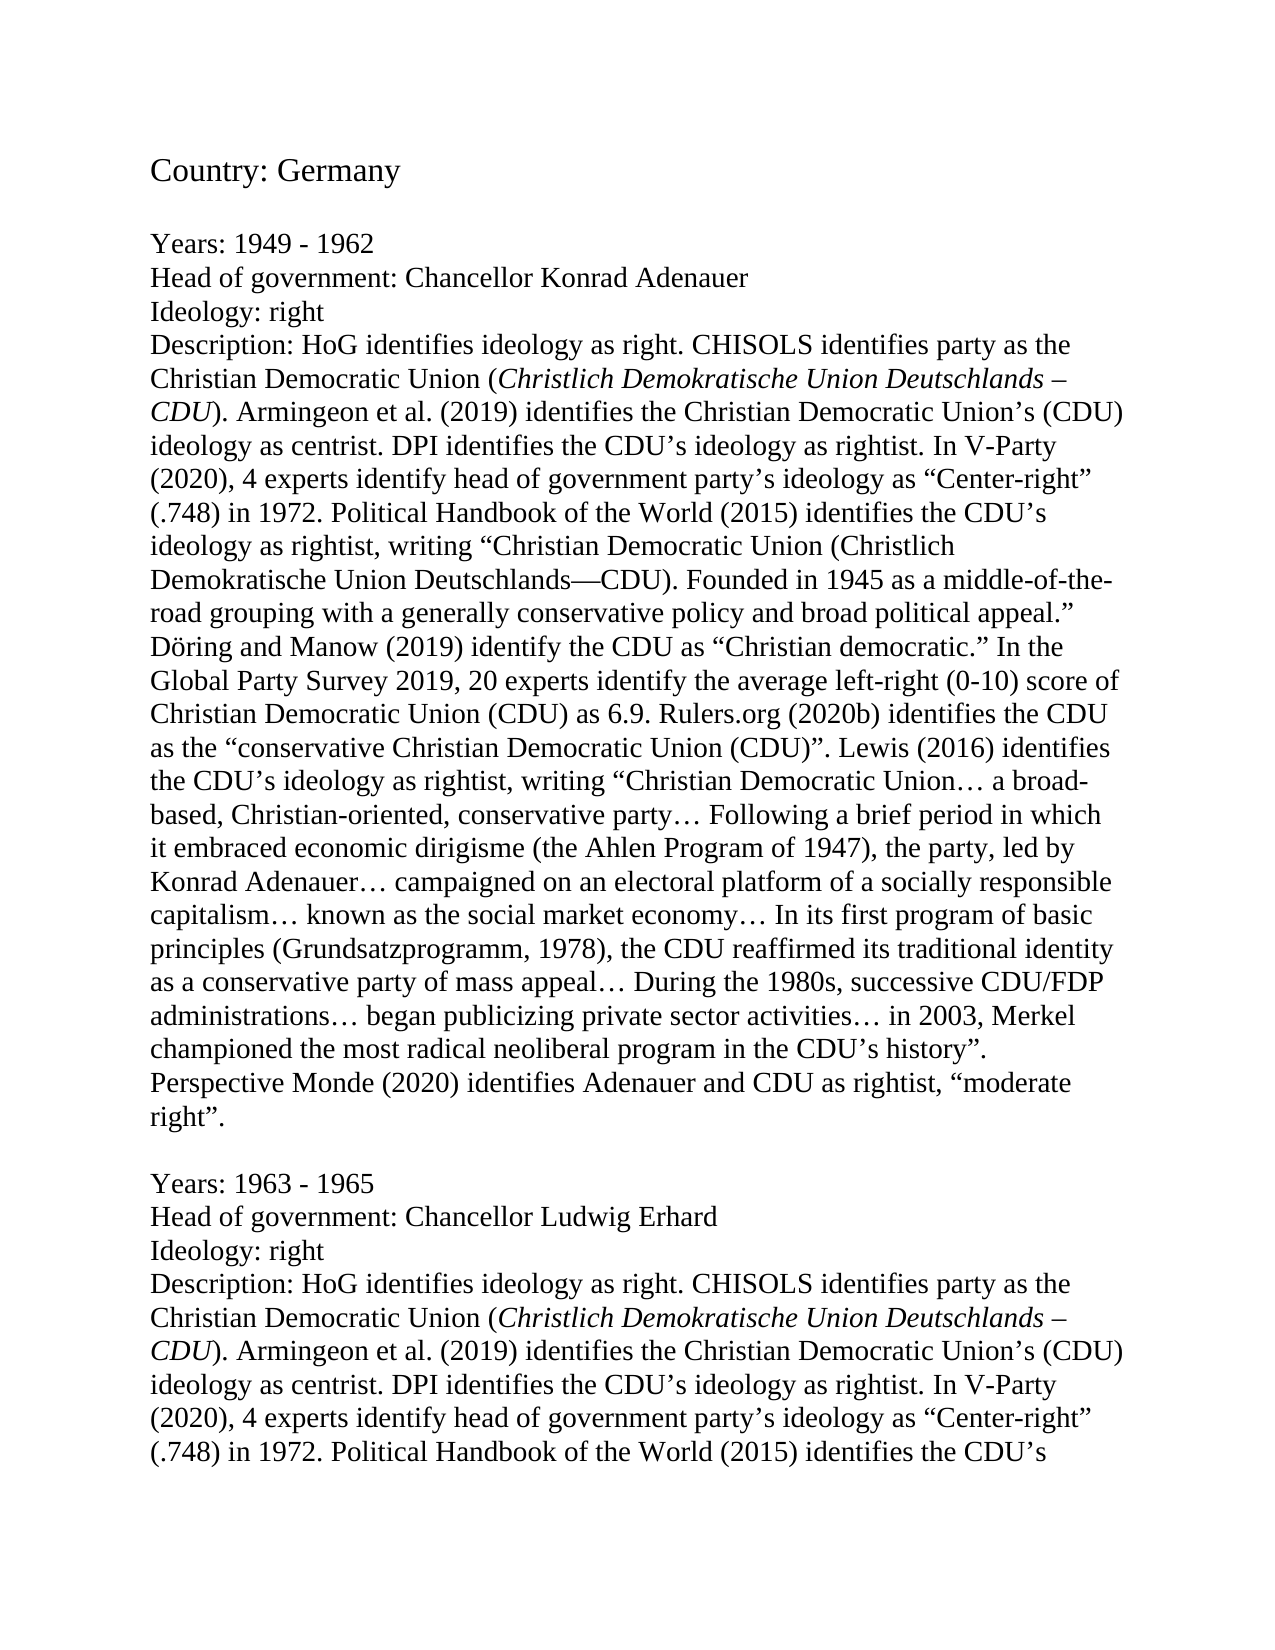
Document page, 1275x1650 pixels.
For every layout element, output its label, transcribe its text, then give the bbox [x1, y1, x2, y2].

text Head of government: Chancellor Ludwig Erhard [150, 1199, 1125, 1233]
text Years: 1949 - 1962 [150, 227, 1125, 260]
text Head of government: Chancellor Konrad Adenauer [150, 260, 1125, 294]
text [150, 1266, 1125, 1468]
text Ideology: right [150, 294, 1125, 327]
text Years: 1963 - 1965 [150, 1166, 1125, 1199]
text Description: HoG identifies ideology as right. CHISOLS identifies party as the Christian Democratic Union (Christlich Demokratische Union Deutschlands – CDU). Armingeon et al. (2019) identifies the Christian Democratic Union’s (CDU) ideology as centrist. DPI identifies the CDU’s ideology as rightist. In V-Party (2020), 4 experts identify head of government party’s ideology as “Center-right” (.748) in 1972. Political Handbook of the World (2015) identifies the CDU’s ideology as rightist, writing “Christian Democratic Union (Christlich Demokratische Union Deutschlands—CDU). Founded in 1945 as a middle-of-the-road grouping with a generally conservative policy and broad political appeal.” Döring and Manow (2019) identify the CDU as “Christian democratic.” In the Global Party Survey 2019, 20 experts identify the average left-right (0-10) score of Christian Democratic Union (CDU) as 6.9. Rulers.org (2020b) identifies the CDU as the “conservative Christian Democratic Union (CDU)”. Lewis (2016) identifies the CDU’s ideology as rightist, writing “Christian Democratic Union… a broad-based, Christian-oriented, conservative party… Following a brief period in which it embraced economic dirigisme (the Ahlen Program of 1947), the party, led by Konrad Adenauer… campaigned on an electoral platform of a socially responsible capitalism… known as the social market economy… In its first program of basic principles (Grundsatzprogramm, 1978), the CDU reaffirmed its traditional identity as a conservative party of mass appeal… During the 1980s, successive CDU/FDP administrations… began publicizing private sector activities… in 2003, Merkel championed the most radical neoliberal program in the CDU’s history”. Perspective Monde (2020) identifies Adenauer and CDU as rightist, “moderate right”. [150, 327, 1125, 1132]
text Country: Germany [150, 150, 1125, 188]
text Ideology: right [150, 1233, 1125, 1266]
